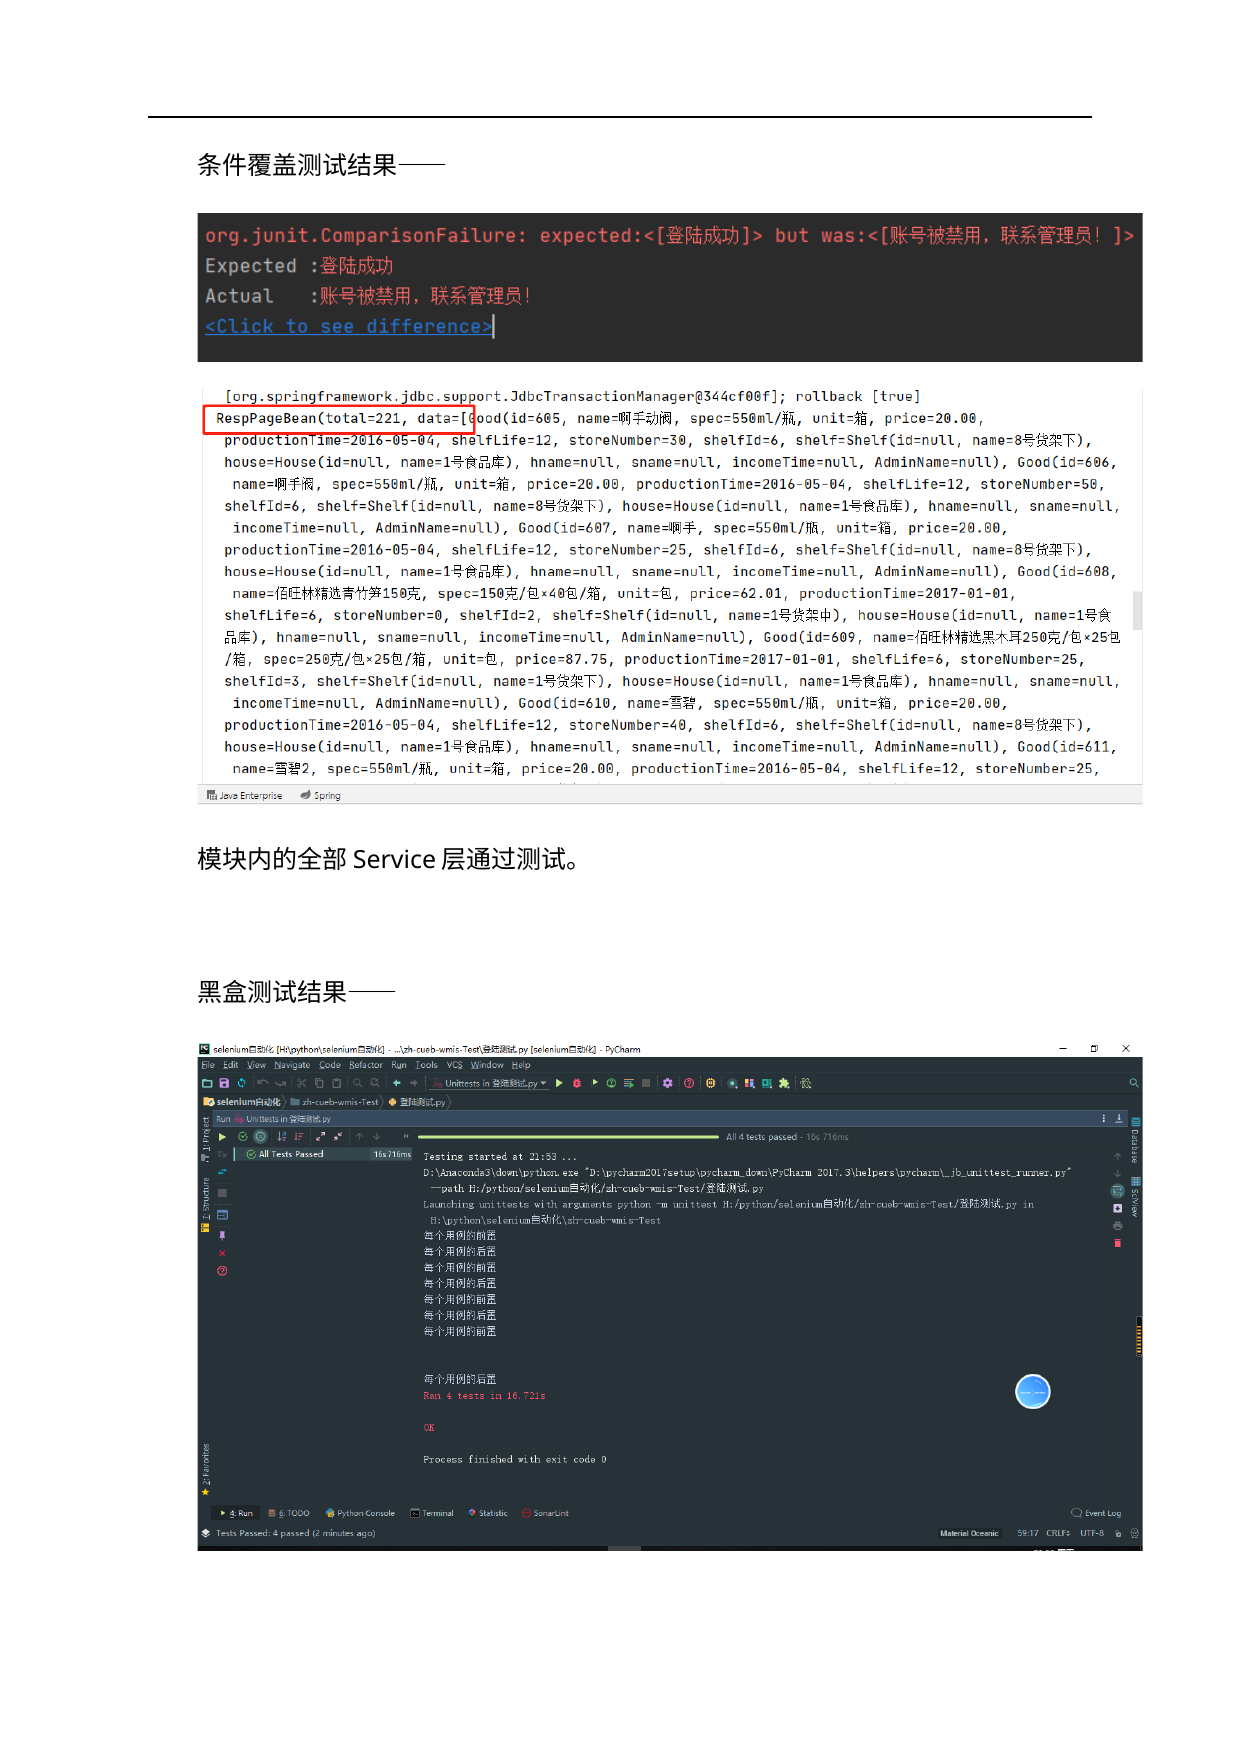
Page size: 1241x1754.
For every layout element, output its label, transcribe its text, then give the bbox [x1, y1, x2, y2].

picture [197, 1041, 1143, 1551]
text 条件覆盖测试结果—— [148, 131, 1092, 196]
text 黑盒测试结果—— [148, 958, 1092, 1023]
text 模块内的全部Service层通过测试。 [148, 826, 1092, 891]
picture [197, 389, 1143, 805]
picture [197, 213, 1143, 362]
